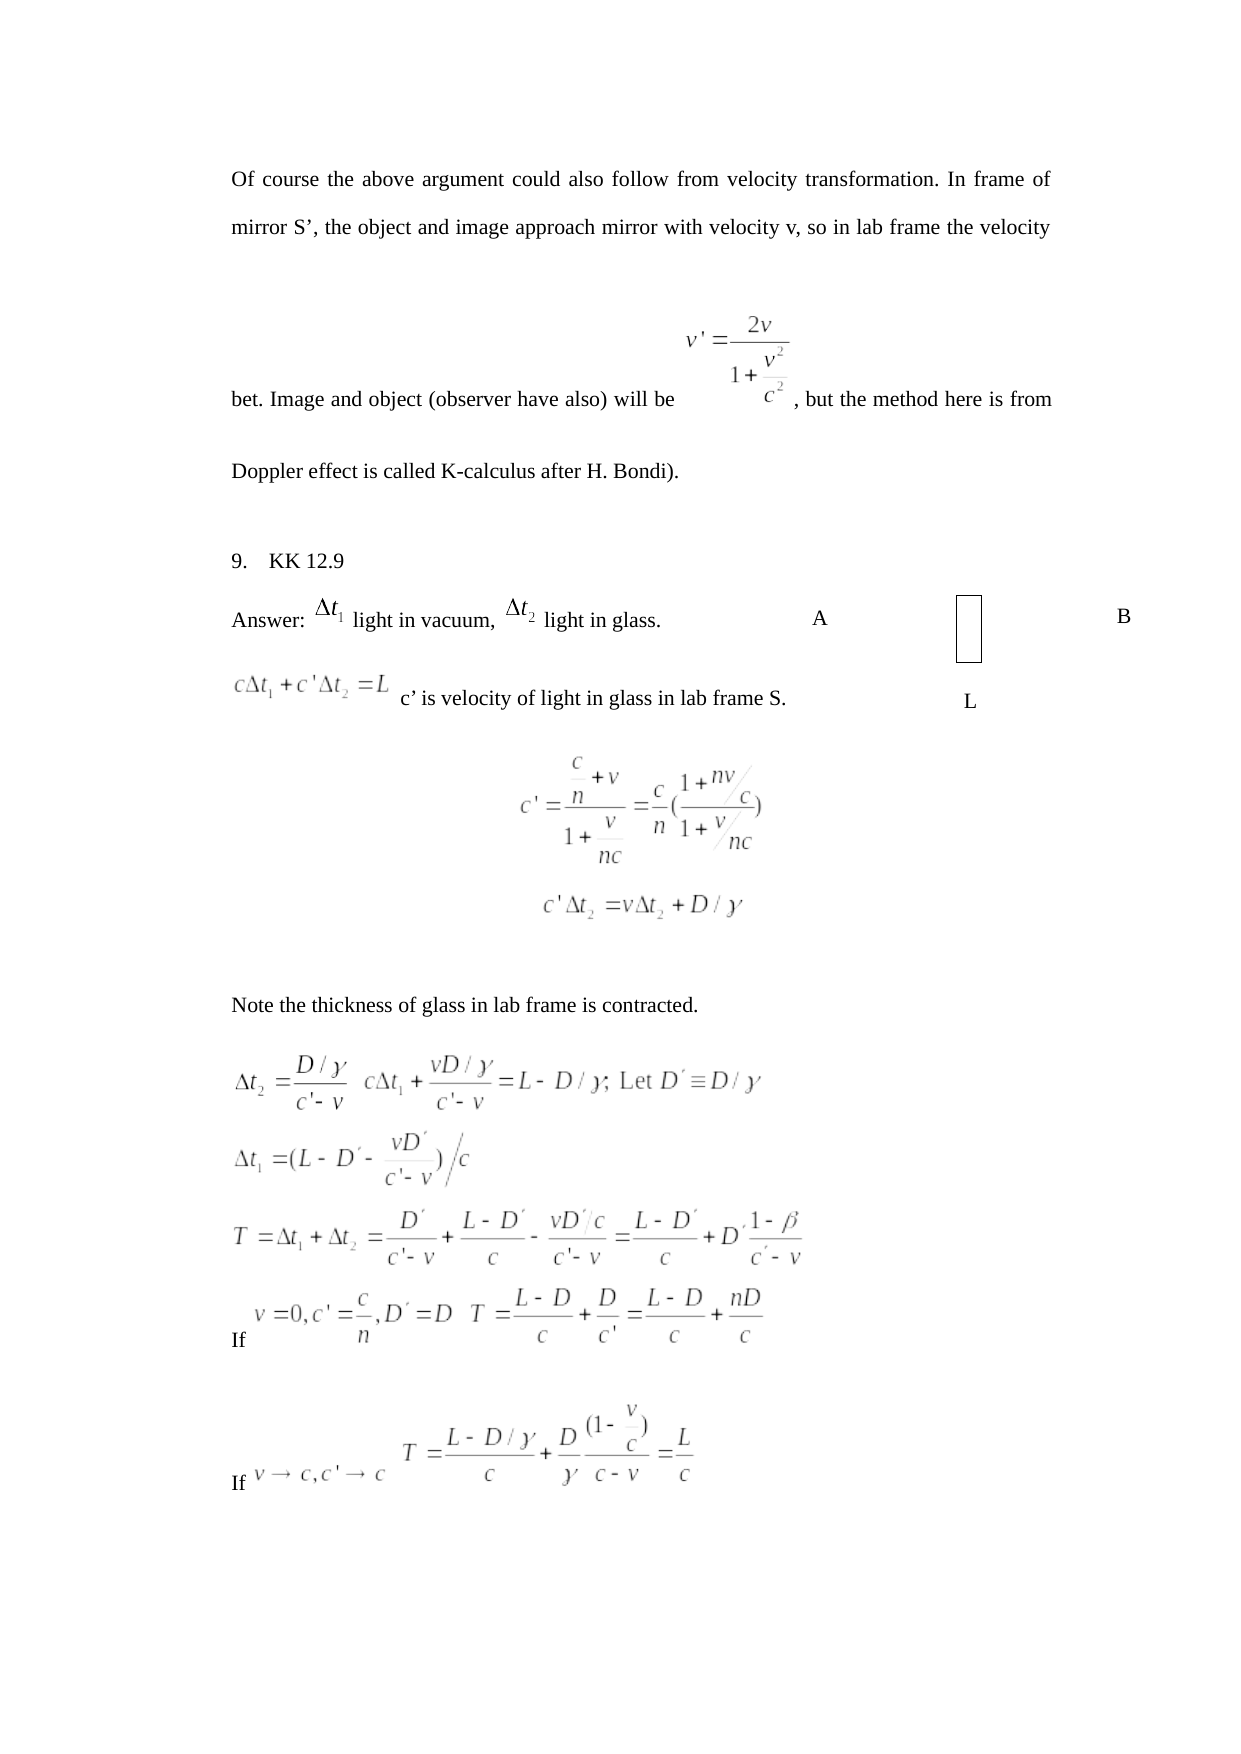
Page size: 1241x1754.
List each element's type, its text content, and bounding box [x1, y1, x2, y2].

text If [231, 1393, 1053, 1523]
text Answer: light in vacuum, light in glass. [231, 590, 1053, 655]
text If [231, 1283, 1053, 1380]
text Of course the above argument could also follow from velocity transformation. In frame of mirror S’, the object and image approach mirror with velocity v, so in lab frame the velocity bet. Image and object (observer have also) will be , but the method here is from Doppler effect is called K-calculus after H. Bondi). [231, 162, 1053, 487]
text c’ is velocity of light in glass in lab frame S. [231, 667, 1053, 732]
list KK 12.9 [231, 545, 1053, 577]
text Note the thickness of glass in lab frame is contracted. [231, 965, 1053, 1030]
